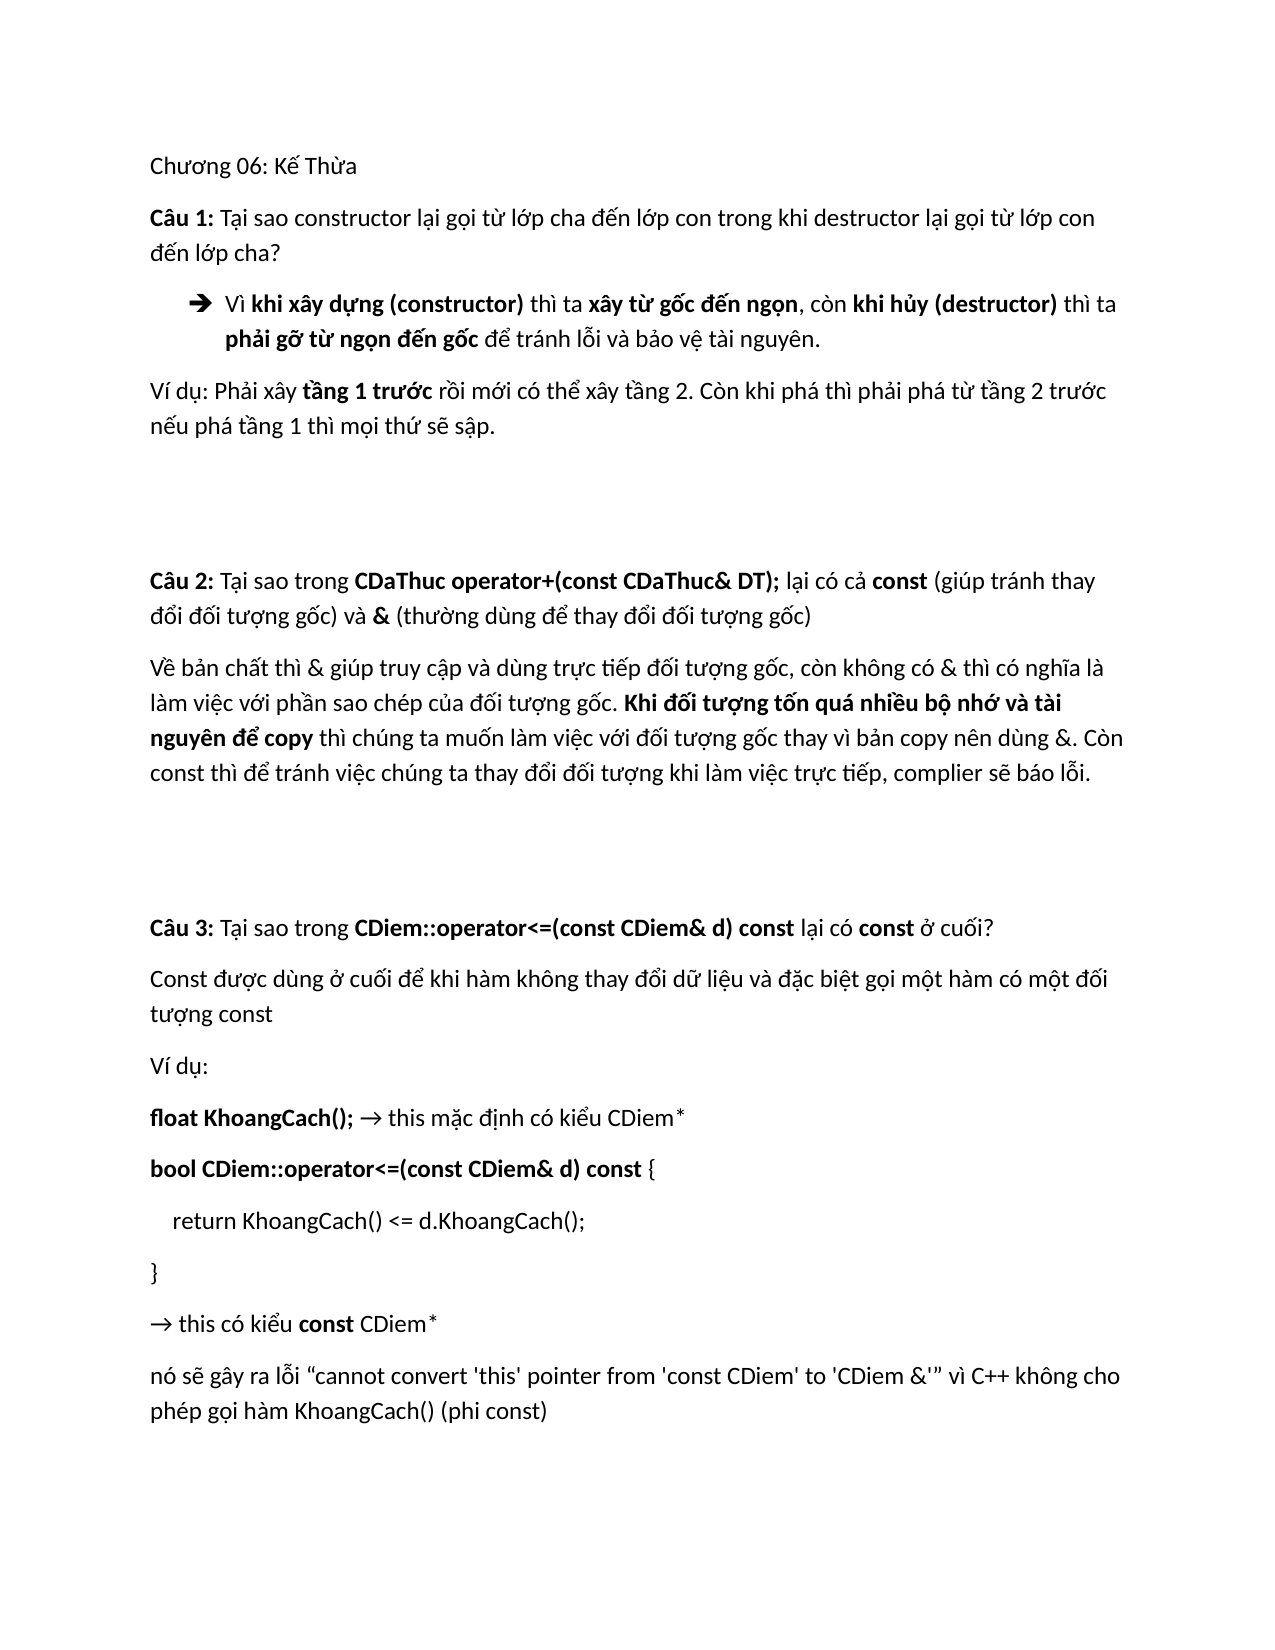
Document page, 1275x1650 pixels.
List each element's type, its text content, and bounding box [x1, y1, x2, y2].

text Câu 2: Tại sao trong CDaThuc operator+(const CDaThuc& DT); lại có cả const (giúp tránh thay đổi đối tượng gốc) và & (thường dùng để thay đổi đối tượng gốc) [150, 565, 1125, 631]
text Ví dụ: [150, 1050, 1125, 1081]
text } [150, 1257, 1125, 1287]
text Câu 1: Tại sao constructor lại gọi từ lớp cha đến lớp con trong khi destructor lại gọi từ lớp con đến lớp cha? [150, 202, 1125, 267]
text Ví dụ: Phải xây tầng 1 trước rồi mới có thể xây tầng 2. Còn khi phá thì phải phá từ tầng 2 trước nếu phá tầng 1 thì mọi thứ sẽ sập. [150, 375, 1125, 441]
text Câu 3: Tại sao trong CDiem::operator<=(const CDiem& d) const lại có const ở cuối? [150, 912, 1125, 942]
text → this có kiểu const CDiem* [150, 1308, 1125, 1339]
text float KhoangCach(); → this mặc định có kiểu CDiem* [150, 1102, 1125, 1132]
text bool CDiem::operator<=(const CDiem& d) const { [150, 1153, 1125, 1184]
text Const được dùng ở cuối để khi hàm không thay đổi dữ liệu và đặc biệt gọi một hàm có một đối tượng const [150, 963, 1125, 1029]
text nó sẽ gây ra lỗi “cannot convert 'this' pointer from 'const CDiem' to 'CDiem &'” vì C++ không cho phép gọi hàm KhoangCach() (phi const) [150, 1360, 1125, 1426]
text return KhoangCach() <= d.KhoangCach(); [150, 1205, 1125, 1236]
list Vì khi xây dựng (constructor) thì ta xây từ gốc đến ngọn, còn khi hủy (destructor) thì ta phải gỡ từ ngọn đến gốc để tránh lỗi và bảo vệ tài nguyên. [187, 288, 1125, 354]
text Về bản chất thì & giúp truy cập và dùng trực tiếp đối tượng gốc, còn không có & thì có nghĩa là làm việc với phần sao chép của đối tượng gốc. Khi đối tượng tốn quá nhiều bộ nhớ và tài nguyên để copy thì chúng ta muốn làm việc với đối tượng gốc thay vì bản copy nên dùng &. Còn const thì để tránh việc chúng ta thay đổi đối tượng khi làm việc trực tiếp, complier sẽ báo lỗi. [150, 652, 1125, 787]
text Chương 06: Kế Thừa [150, 150, 1125, 181]
